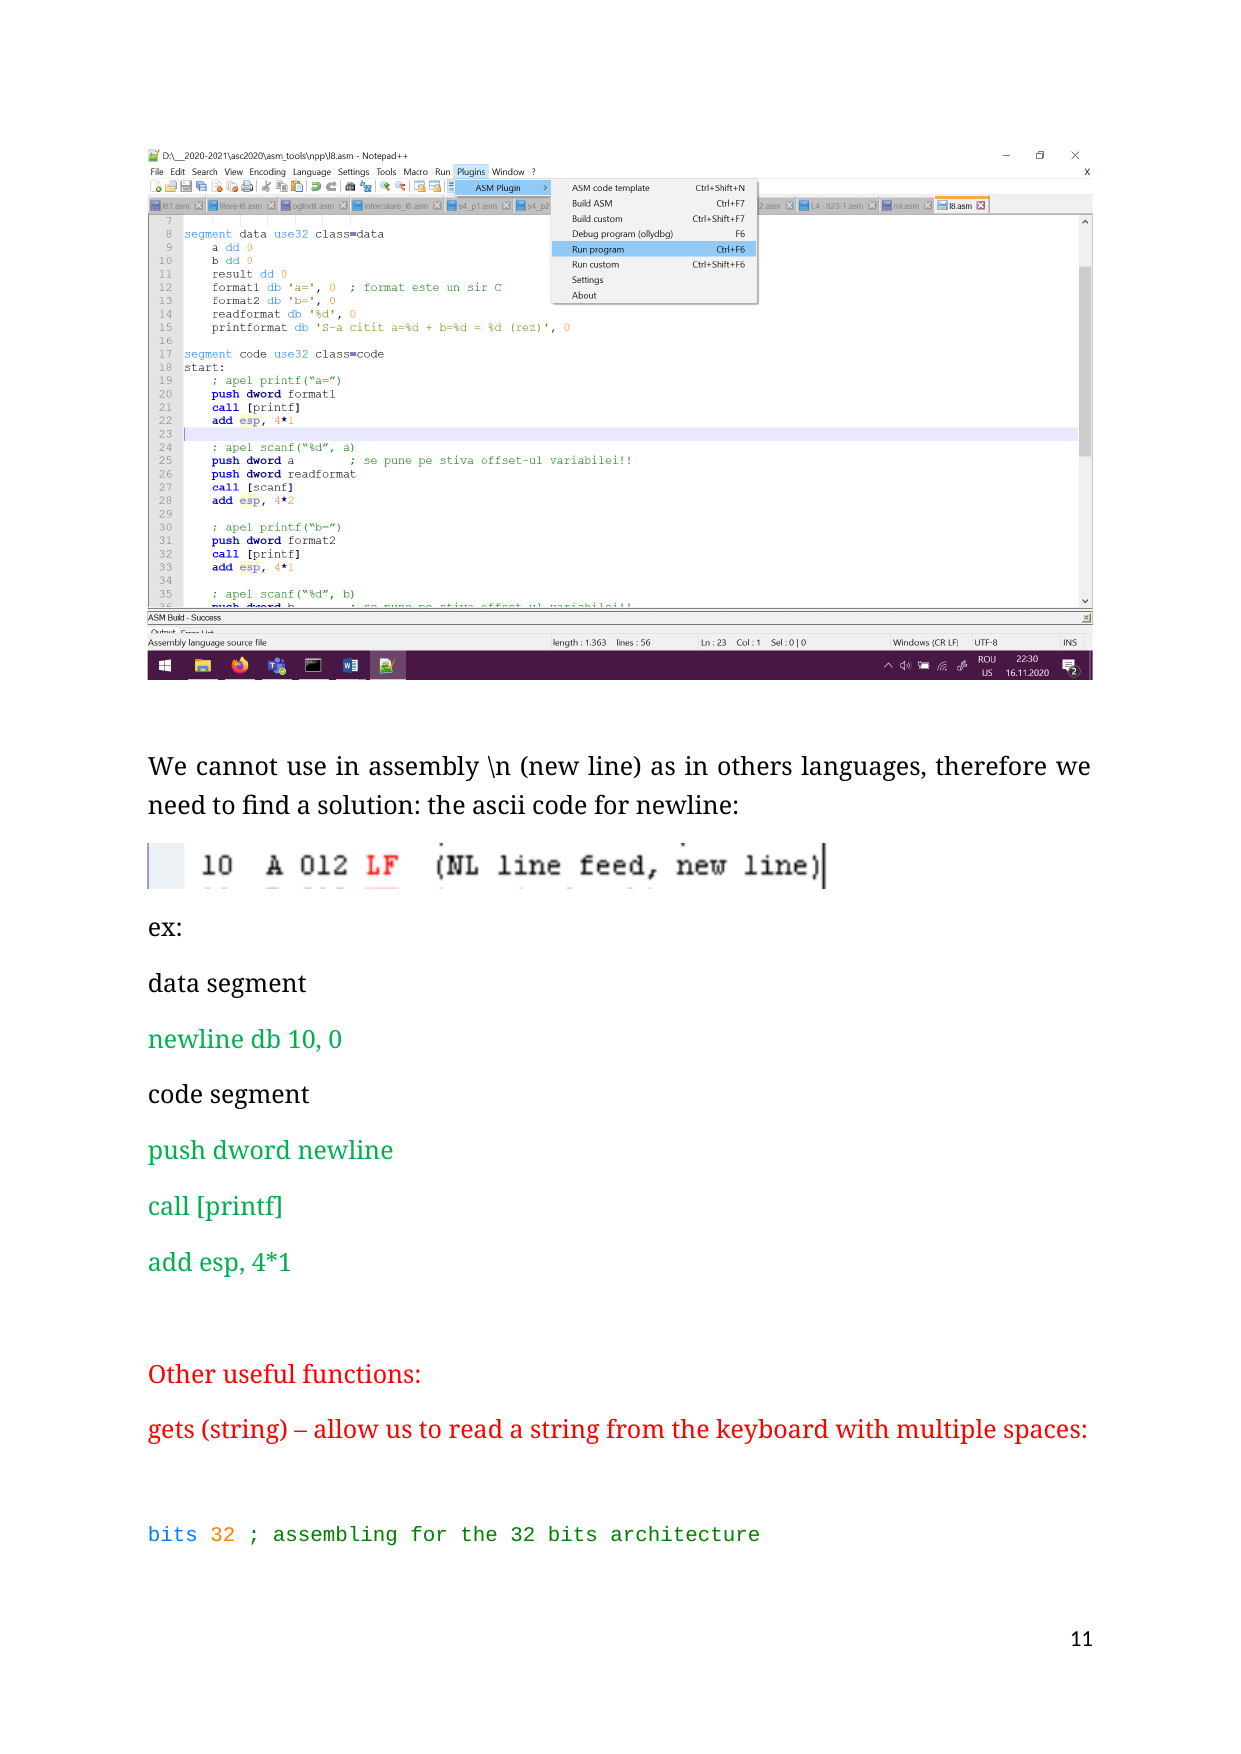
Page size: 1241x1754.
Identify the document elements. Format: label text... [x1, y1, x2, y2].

text data segment [148, 965, 1093, 999]
picture [147, 843, 842, 889]
text gets (string) – allow us to read a string from the keyboard with multiple spaces: [148, 1412, 1093, 1446]
picture [147, 147, 1093, 680]
text ex: [148, 909, 1093, 944]
text push dword newline [148, 1133, 1093, 1167]
text newline db 10, 0 [148, 1021, 1093, 1055]
text bits 32 ; assembling for the 32 bits architecture [148, 1524, 1093, 1547]
text call [printf] [148, 1189, 1093, 1223]
text We cannot use in assembly \n (new line) as in others languages, therefore we need to find a solution: the ascii code for newline: [148, 748, 1093, 822]
text add esp, 4*1 [148, 1244, 1093, 1279]
text Other useful functions: [148, 1356, 1093, 1390]
text code segment [148, 1077, 1093, 1111]
